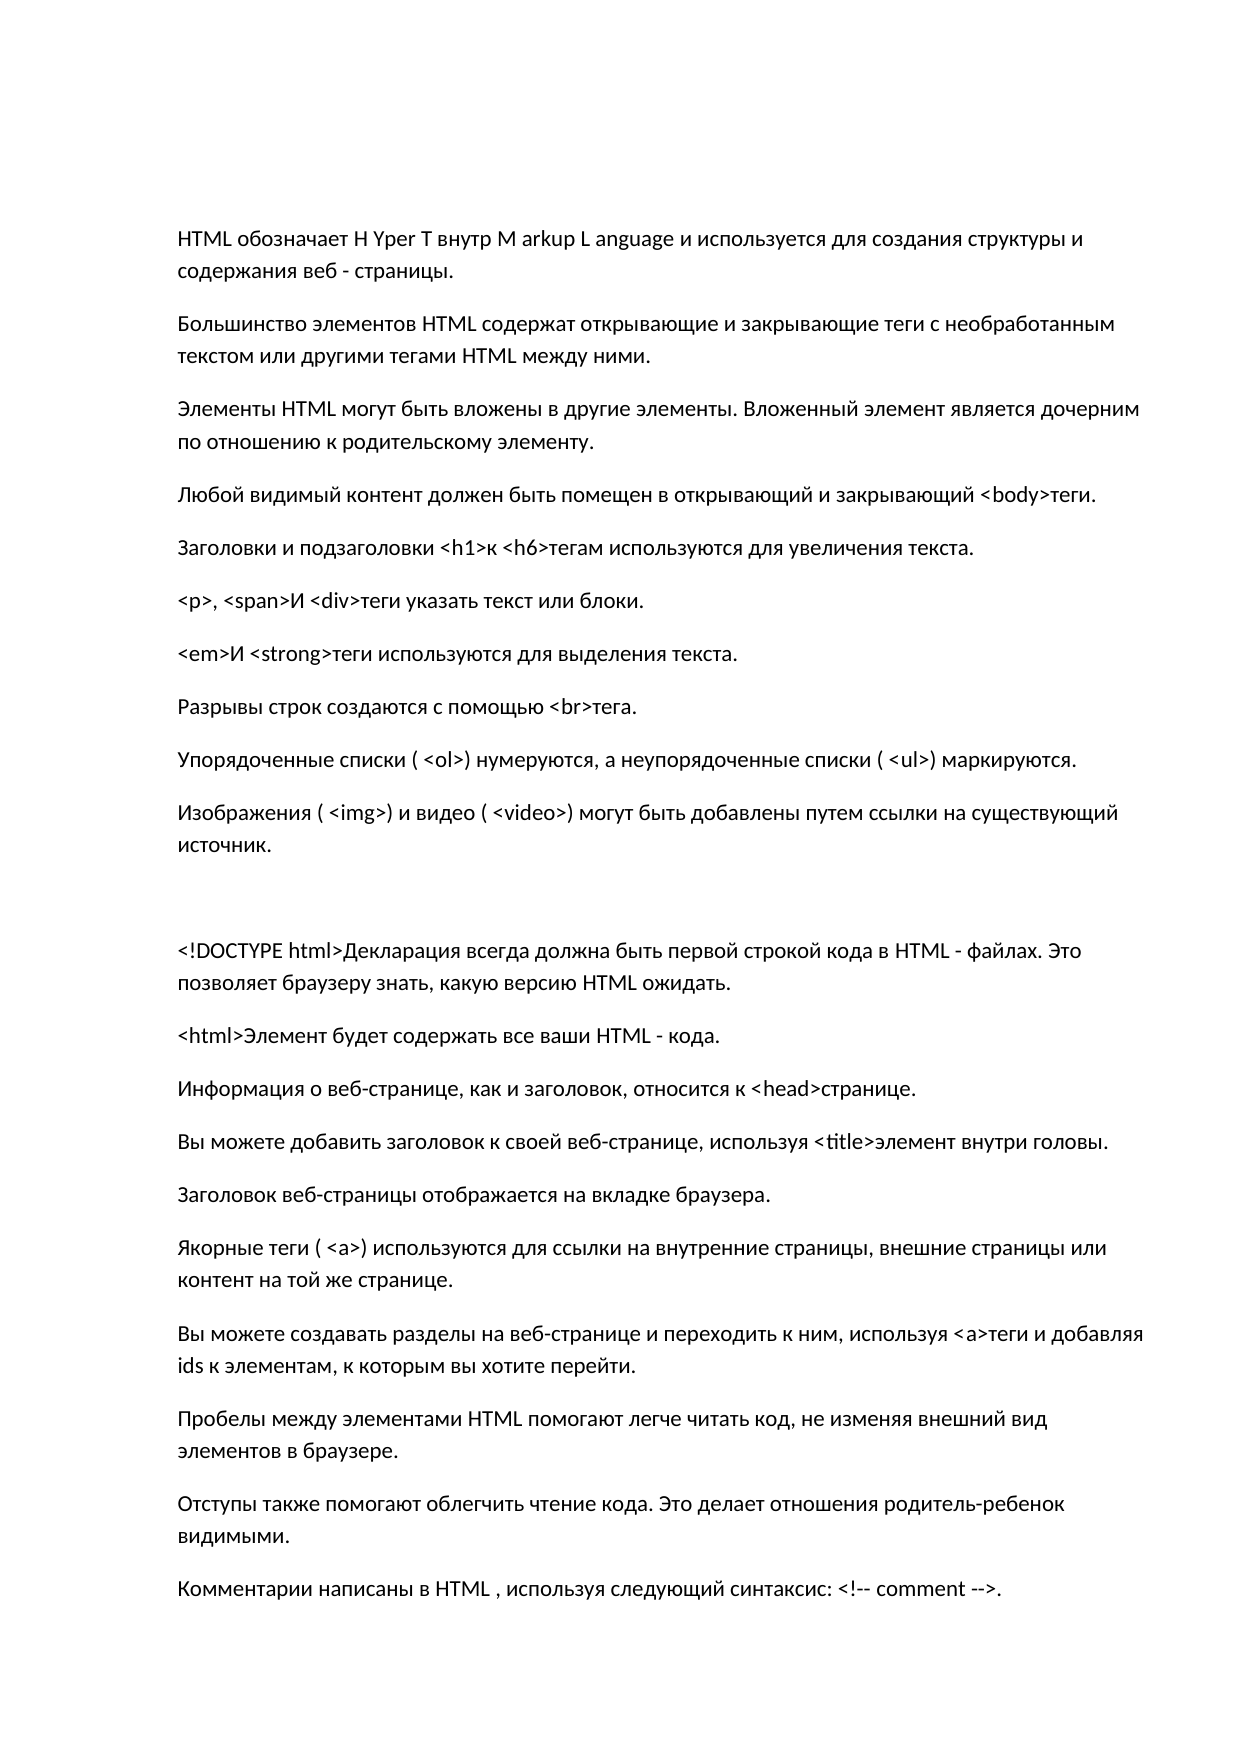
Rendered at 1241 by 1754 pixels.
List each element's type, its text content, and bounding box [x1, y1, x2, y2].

text HTML обозначает H Yper Т внутр M arkup L anguage и используется для создания структуры и содержания веб - страницы. [177, 224, 1152, 284]
text Разрывы строк создаются с помощью <br>тега. [177, 692, 1152, 720]
text Комментарии написаны в HTML , используя следующий синтаксис: <!-- comment -->. [177, 1574, 1152, 1602]
text Информация о веб-странице, как и заголовок, относится к <head>странице. [177, 1074, 1152, 1102]
text <p>, <span>И <div>теги указать текст или блоки. [177, 586, 1152, 614]
text Якорные теги ( <a>) используются для ссылки на внутренние страницы, внешние страницы или контент на той же странице. [177, 1233, 1152, 1294]
text Изображения ( <img>) и видео ( <video>) могут быть добавлены путем ссылки на существующий источник. [177, 798, 1152, 858]
text Заголовок веб-страницы отображается на вкладке браузера. [177, 1180, 1152, 1208]
text Отступы также помогают облегчить чтение кода. Это делает отношения родитель-ребенок видимыми. [177, 1489, 1152, 1549]
text Вы можете добавить заголовок к своей веб-странице, используя <title>элемент внутри головы. [177, 1127, 1152, 1155]
text Пробелы между элементами HTML помогают легче читать код, не изменяя внешний вид элементов в браузере. [177, 1404, 1152, 1464]
text <!DOCTYPE html>Декларация всегда должна быть первой строкой кода в HTML - файлах. Это позволяет браузеру знать, какую версию HTML ожидать. [177, 936, 1152, 996]
text <em>И <strong>теги используются для выделения текста. [177, 639, 1152, 667]
text Заголовки и подзаголовки <h1>к <h6>тегам используются для увеличения текста. [177, 533, 1152, 561]
text Элементы HTML могут быть вложены в другие элементы. Вложенный элемент является дочерним по отношению к родительскому элементу. [177, 394, 1152, 455]
text <html>Элемент будет содержать все ваши HTML - кода. [177, 1021, 1152, 1049]
text Вы можете создавать разделы на веб-странице и переходить к ним, используя <a>теги и добавляя ids к элементам, к которым вы хотите перейти. [177, 1319, 1152, 1379]
text Упорядоченные списки ( <ol>) нумеруются, а неупорядоченные списки ( <ul>) маркируются. [177, 745, 1152, 773]
text Любой видимый контент должен быть помещен в открывающий и закрывающий <body>теги. [177, 480, 1152, 508]
text Большинство элементов HTML содержат открывающие и закрывающие теги с необработанным текстом или другими тегами HTML между ними. [177, 309, 1152, 369]
